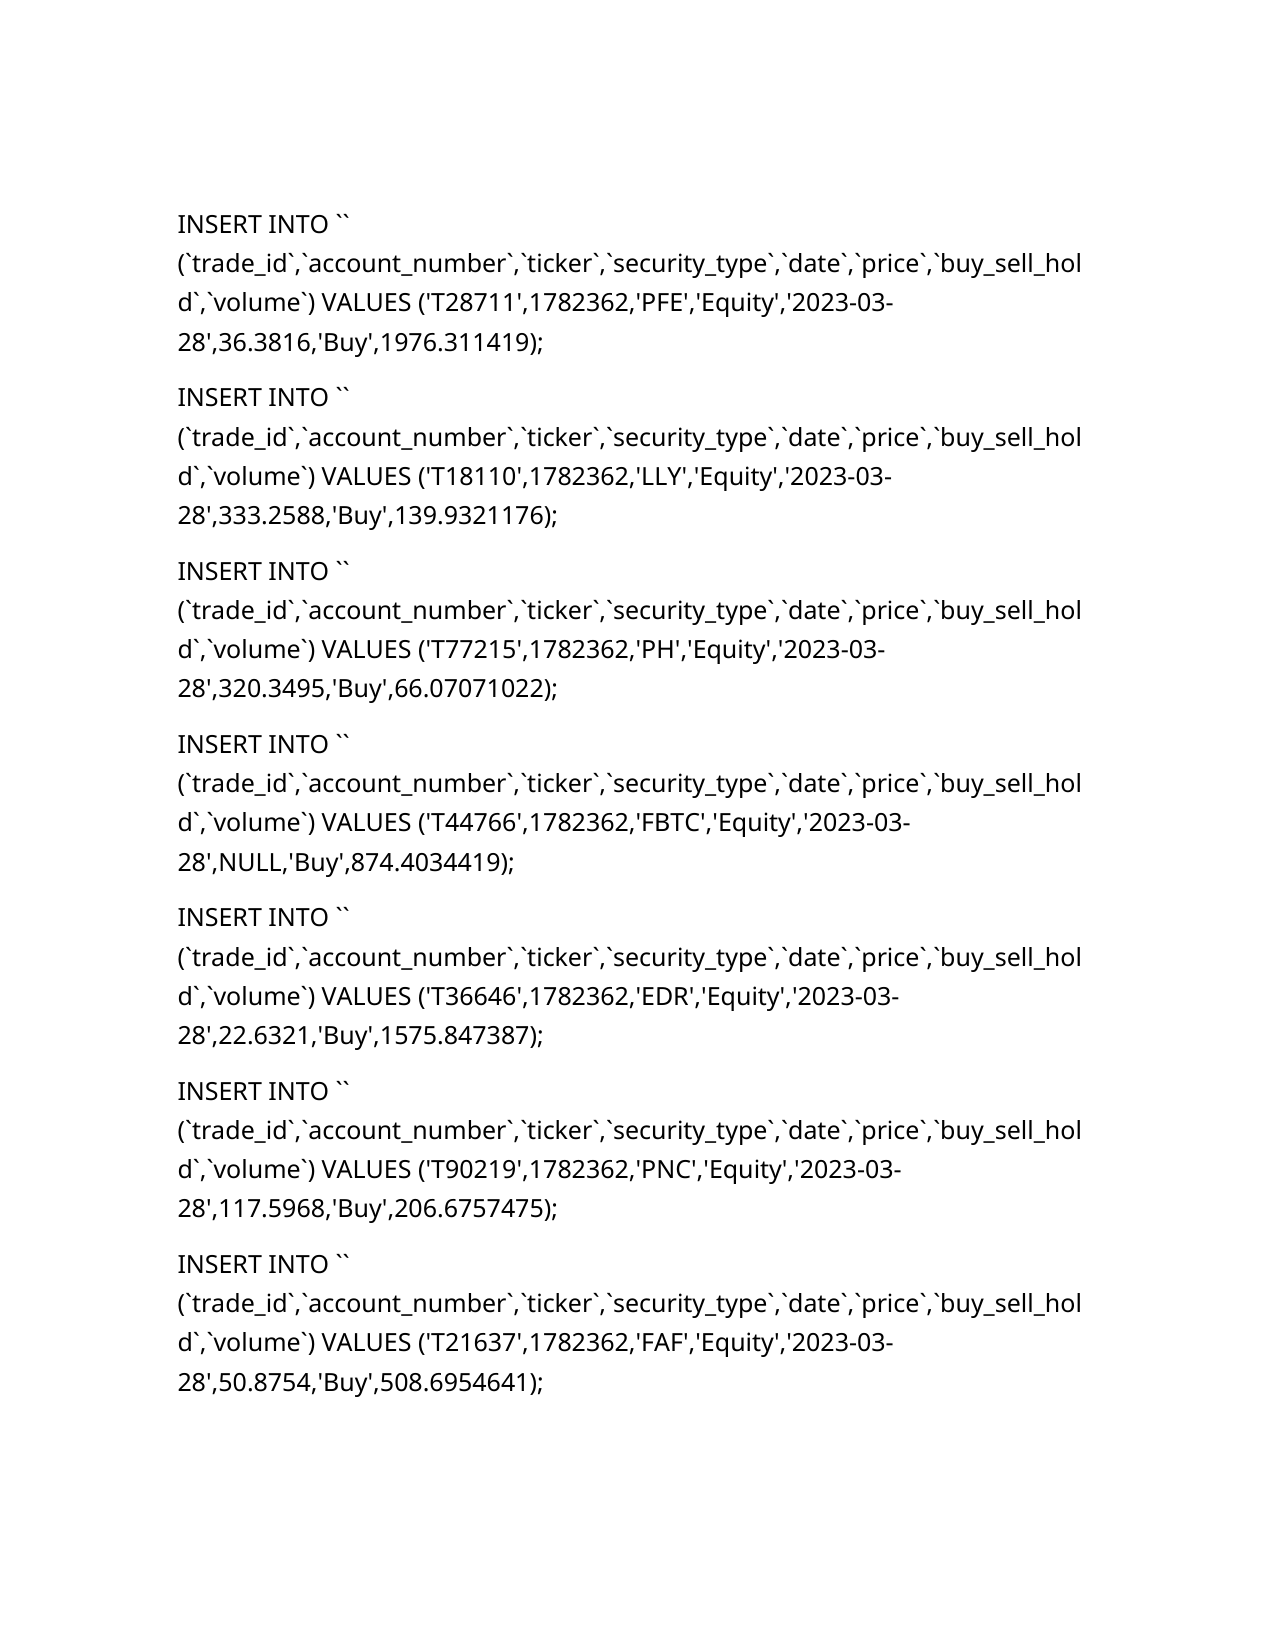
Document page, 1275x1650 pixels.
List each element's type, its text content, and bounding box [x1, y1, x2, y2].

text INSERT INTO `` (`trade_id`,`account_number`,`ticker`,`security_type`,`date`,`price`,`buy_sell_hold`,`volume`) VALUES ('T36646',1782362,'EDR','Equity','2023-03-28',22.6321,'Buy',1575.847387); [177, 900, 1098, 1052]
text INSERT INTO `` (`trade_id`,`account_number`,`ticker`,`security_type`,`date`,`price`,`buy_sell_hold`,`volume`) VALUES ('T18110',1782362,'LLY','Equity','2023-03-28',333.2588,'Buy',139.9321176); [177, 380, 1098, 532]
text INSERT INTO `` (`trade_id`,`account_number`,`ticker`,`security_type`,`date`,`price`,`buy_sell_hold`,`volume`) VALUES ('T21637',1782362,'FAF','Equity','2023-03-28',50.8754,'Buy',508.6954641); [177, 1247, 1098, 1398]
text INSERT INTO `` (`trade_id`,`account_number`,`ticker`,`security_type`,`date`,`price`,`buy_sell_hold`,`volume`) VALUES ('T28711',1782362,'PFE','Equity','2023-03-28',36.3816,'Buy',1976.311419); [177, 207, 1098, 358]
text INSERT INTO `` (`trade_id`,`account_number`,`ticker`,`security_type`,`date`,`price`,`buy_sell_hold`,`volume`) VALUES ('T77215',1782362,'PH','Equity','2023-03-28',320.3495,'Buy',66.07071022); [177, 553, 1098, 705]
text INSERT INTO `` (`trade_id`,`account_number`,`ticker`,`security_type`,`date`,`price`,`buy_sell_hold`,`volume`) VALUES ('T44766',1782362,'FBTC','Equity','2023-03-28',NULL,'Buy',874.4034419); [177, 727, 1098, 878]
text INSERT INTO `` (`trade_id`,`account_number`,`ticker`,`security_type`,`date`,`price`,`buy_sell_hold`,`volume`) VALUES ('T90219',1782362,'PNC','Equity','2023-03-28',117.5968,'Buy',206.6757475); [177, 1073, 1098, 1225]
